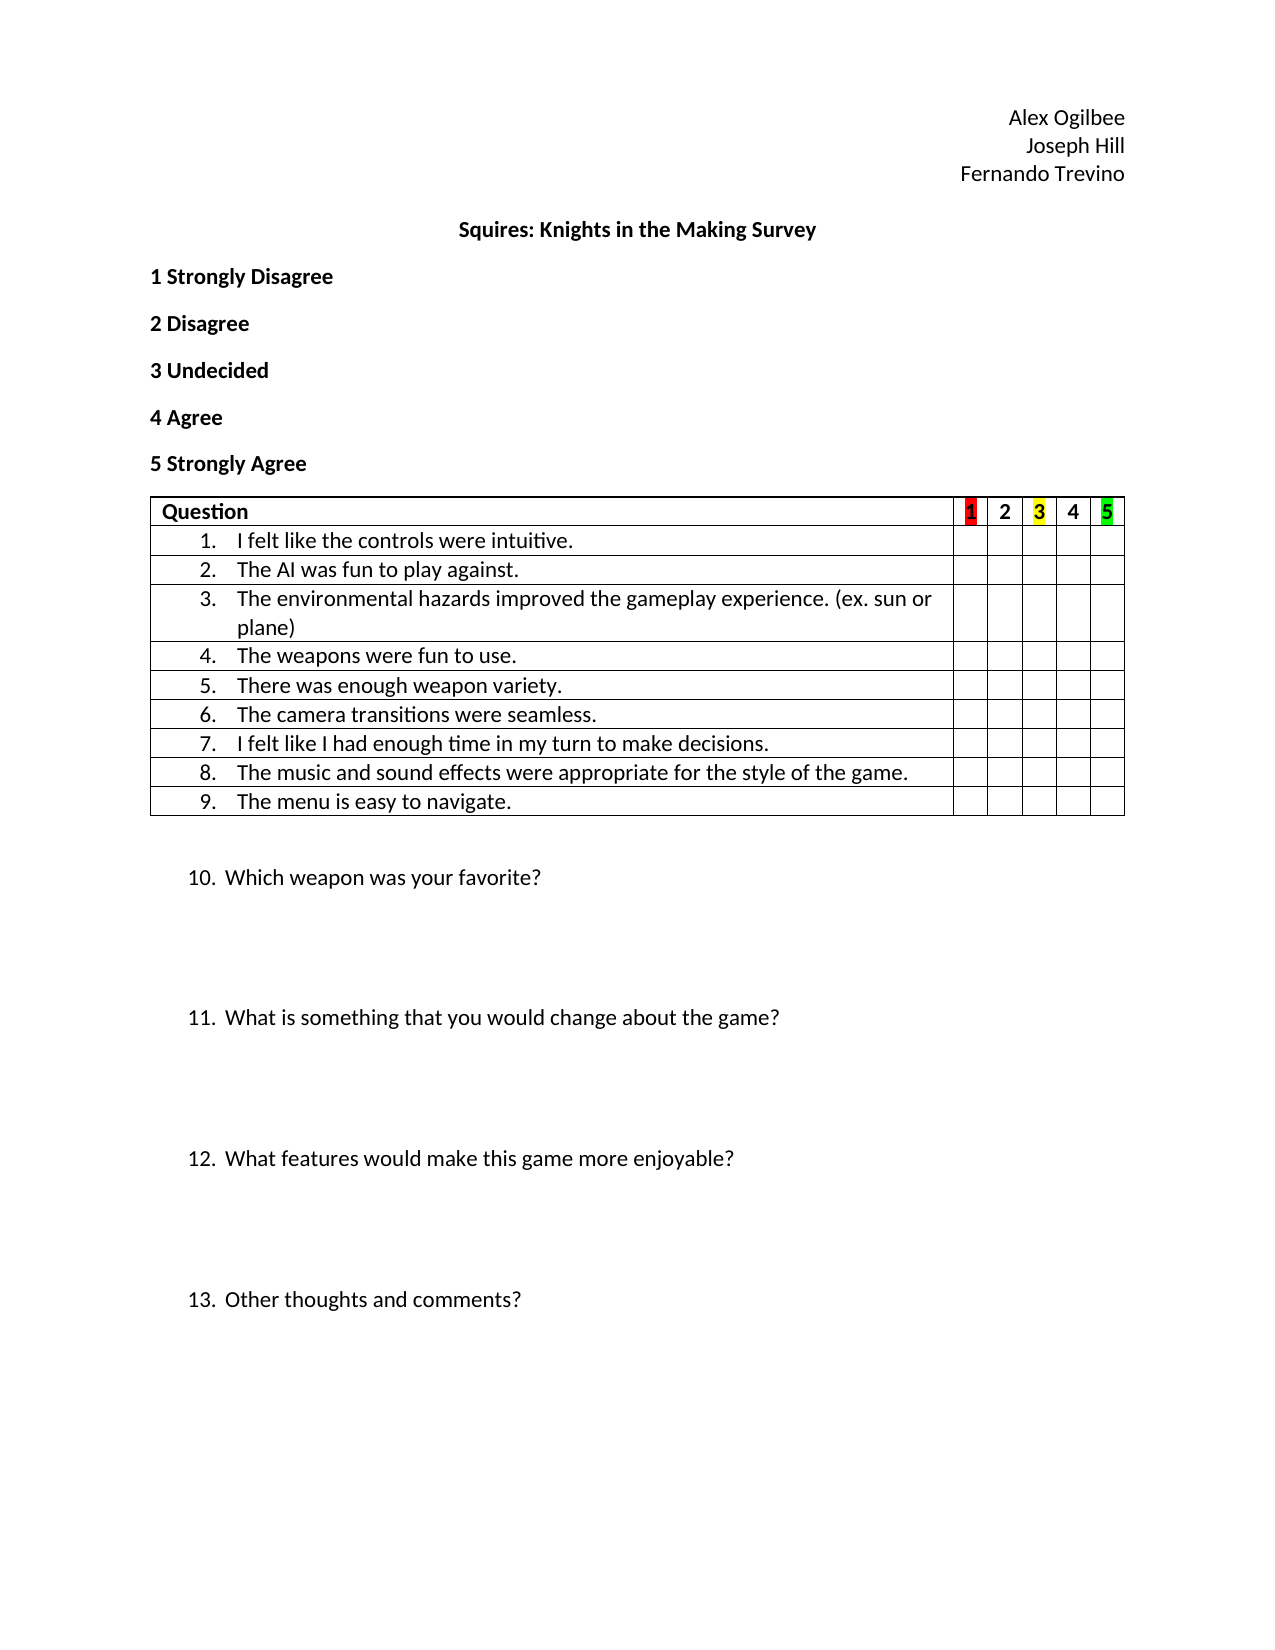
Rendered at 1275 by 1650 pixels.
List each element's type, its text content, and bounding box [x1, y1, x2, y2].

table_cell [1091, 729, 1124, 757]
table_cell The AI was fun to play against. [151, 556, 953, 583]
table_cell [1057, 700, 1090, 728]
table_cell [1091, 671, 1124, 699]
table_cell [988, 642, 1022, 670]
table_cell [1023, 642, 1056, 670]
table_cell [1091, 700, 1124, 728]
table_cell [988, 700, 1022, 728]
table_cell [988, 671, 1022, 699]
text 5 Strongly Agree [150, 449, 1125, 477]
list Which weapon was your favorite? [187, 863, 1125, 891]
table_cell [954, 729, 987, 757]
text 3 Undecided [150, 356, 1125, 384]
text Squires: Knights in the Making Survey [150, 215, 1125, 243]
table_cell [954, 700, 987, 728]
table_cell [1023, 758, 1056, 786]
table_header 4 [1057, 498, 1090, 525]
table_cell The weapons were fun to use. [151, 642, 953, 670]
table_header Question [151, 498, 953, 525]
table_cell [1057, 526, 1090, 554]
table_cell [988, 585, 1022, 641]
table_cell I felt like I had enough time in my turn to make decisions. [151, 729, 953, 757]
table_cell [1091, 758, 1124, 786]
table_cell [1057, 642, 1090, 670]
table_cell [1023, 556, 1056, 583]
table_cell [988, 787, 1022, 815]
table_cell [954, 556, 987, 583]
table_cell [954, 671, 987, 699]
table_cell [988, 526, 1022, 554]
list Other thoughts and comments? [187, 1285, 1125, 1313]
table_cell [1091, 787, 1124, 815]
table_cell [1091, 642, 1124, 670]
table_cell [1057, 585, 1090, 641]
table_cell [954, 787, 987, 815]
table_cell I felt like the controls were intuitive. [151, 526, 953, 554]
table_cell [1057, 556, 1090, 583]
table_cell [1091, 556, 1124, 583]
table_cell [1057, 758, 1090, 786]
table_cell [1057, 729, 1090, 757]
table_cell [1023, 700, 1056, 728]
table_cell [1023, 671, 1056, 699]
table_cell The menu is easy to navigate. [151, 787, 953, 815]
text 2 Disagree [150, 309, 1125, 337]
table_cell [954, 585, 987, 641]
table_cell [1023, 729, 1056, 757]
table_cell [988, 729, 1022, 757]
text 4 Agree [150, 403, 1125, 431]
table_cell [1091, 526, 1124, 554]
table_cell [954, 526, 987, 554]
table_cell [988, 758, 1022, 786]
table_cell [988, 556, 1022, 583]
table_cell The environmental hazards improved the gameplay experience. (ex. sun or plane) [151, 585, 953, 641]
list What features would make this game more enjoyable? [187, 1144, 1125, 1172]
table_cell [1023, 585, 1056, 641]
table_cell [954, 642, 987, 670]
table_cell [1023, 787, 1056, 815]
text 1 Strongly Disagree [150, 262, 1125, 290]
table_cell [1057, 671, 1090, 699]
table_cell [1057, 787, 1090, 815]
table_cell There was enough weapon variety. [151, 671, 953, 699]
table_cell [1091, 585, 1124, 641]
table_cell [1023, 526, 1056, 554]
table_header 2 [988, 498, 1022, 525]
table_cell [954, 758, 987, 786]
list What is something that you would change about the game? [187, 1003, 1125, 1032]
table_cell The camera transitions were seamless. [151, 700, 953, 728]
table_cell The music and sound effects were appropriate for the style of the game. [151, 758, 953, 786]
